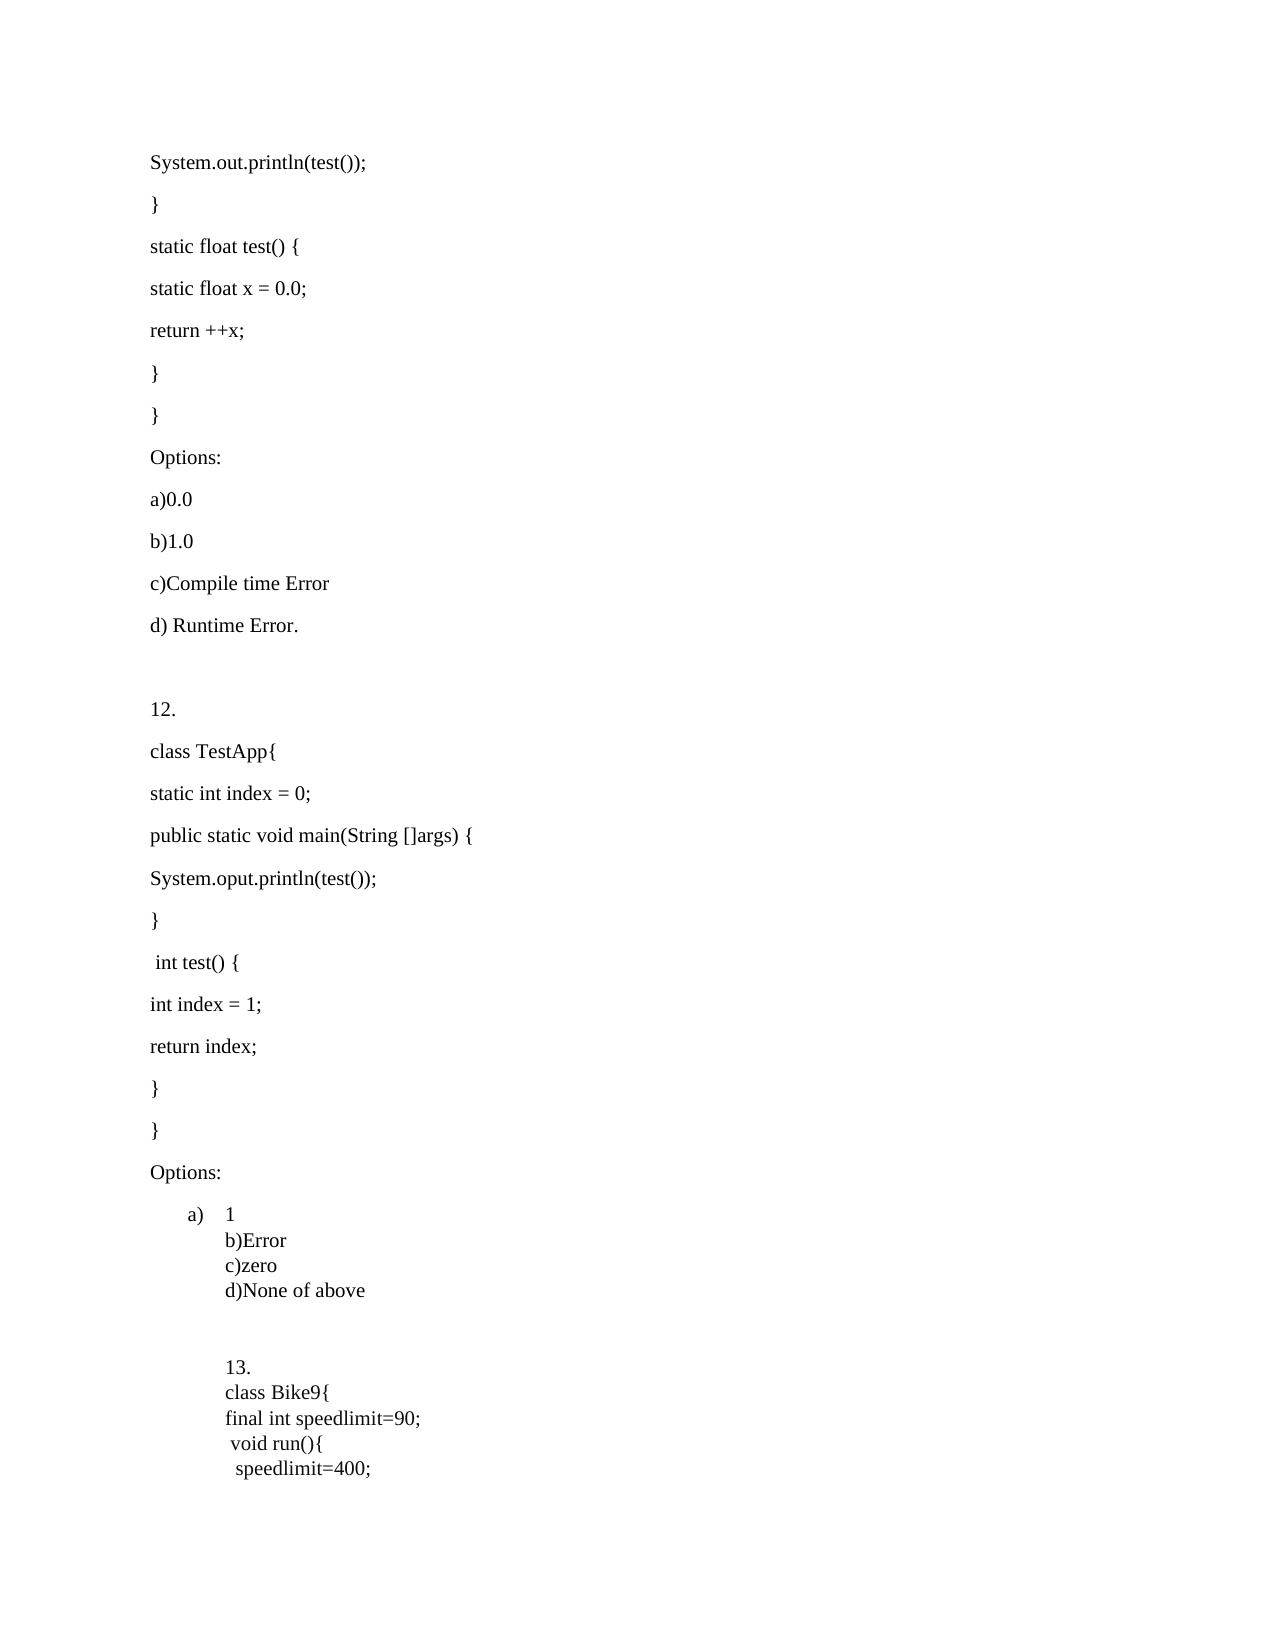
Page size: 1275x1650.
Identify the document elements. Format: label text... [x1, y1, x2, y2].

list void run(){ [225, 1431, 1125, 1455]
text return ++x; [150, 318, 1125, 342]
list 13. [225, 1354, 1125, 1379]
text static float test() { [150, 234, 1125, 258]
list d)None of above [225, 1278, 1125, 1302]
text static int index = 0; [150, 781, 1125, 805]
text System.out.println(test()); [150, 150, 1125, 174]
text a)0.0 [150, 487, 1125, 511]
list 1 [187, 1202, 1125, 1226]
list final int speedlimit=90; [225, 1405, 1125, 1429]
text } [150, 907, 1125, 932]
list speedlimit=400; [225, 1456, 1125, 1480]
text int index = 1; [150, 992, 1125, 1016]
text } [150, 402, 1125, 427]
text } [150, 360, 1125, 384]
text Options: [150, 1160, 1125, 1184]
list b)Error [225, 1227, 1125, 1252]
text } [150, 1076, 1125, 1100]
text static float x = 0.0; [150, 276, 1125, 300]
list c)zero [225, 1253, 1125, 1277]
text } [150, 192, 1125, 216]
text d) Runtime Error. [150, 613, 1125, 637]
text 12. [150, 697, 1125, 721]
text } [150, 1118, 1125, 1142]
text c)Compile time Error [150, 571, 1125, 595]
text int test() { [150, 949, 1125, 974]
text public static void main(String []args) { [150, 823, 1125, 847]
text System.oput.println(test()); [150, 865, 1125, 889]
list class Bike9{ [225, 1380, 1125, 1404]
text return index; [150, 1034, 1125, 1058]
text Options: [150, 444, 1125, 469]
text b)1.0 [150, 529, 1125, 553]
text class TestApp{ [150, 739, 1125, 763]
